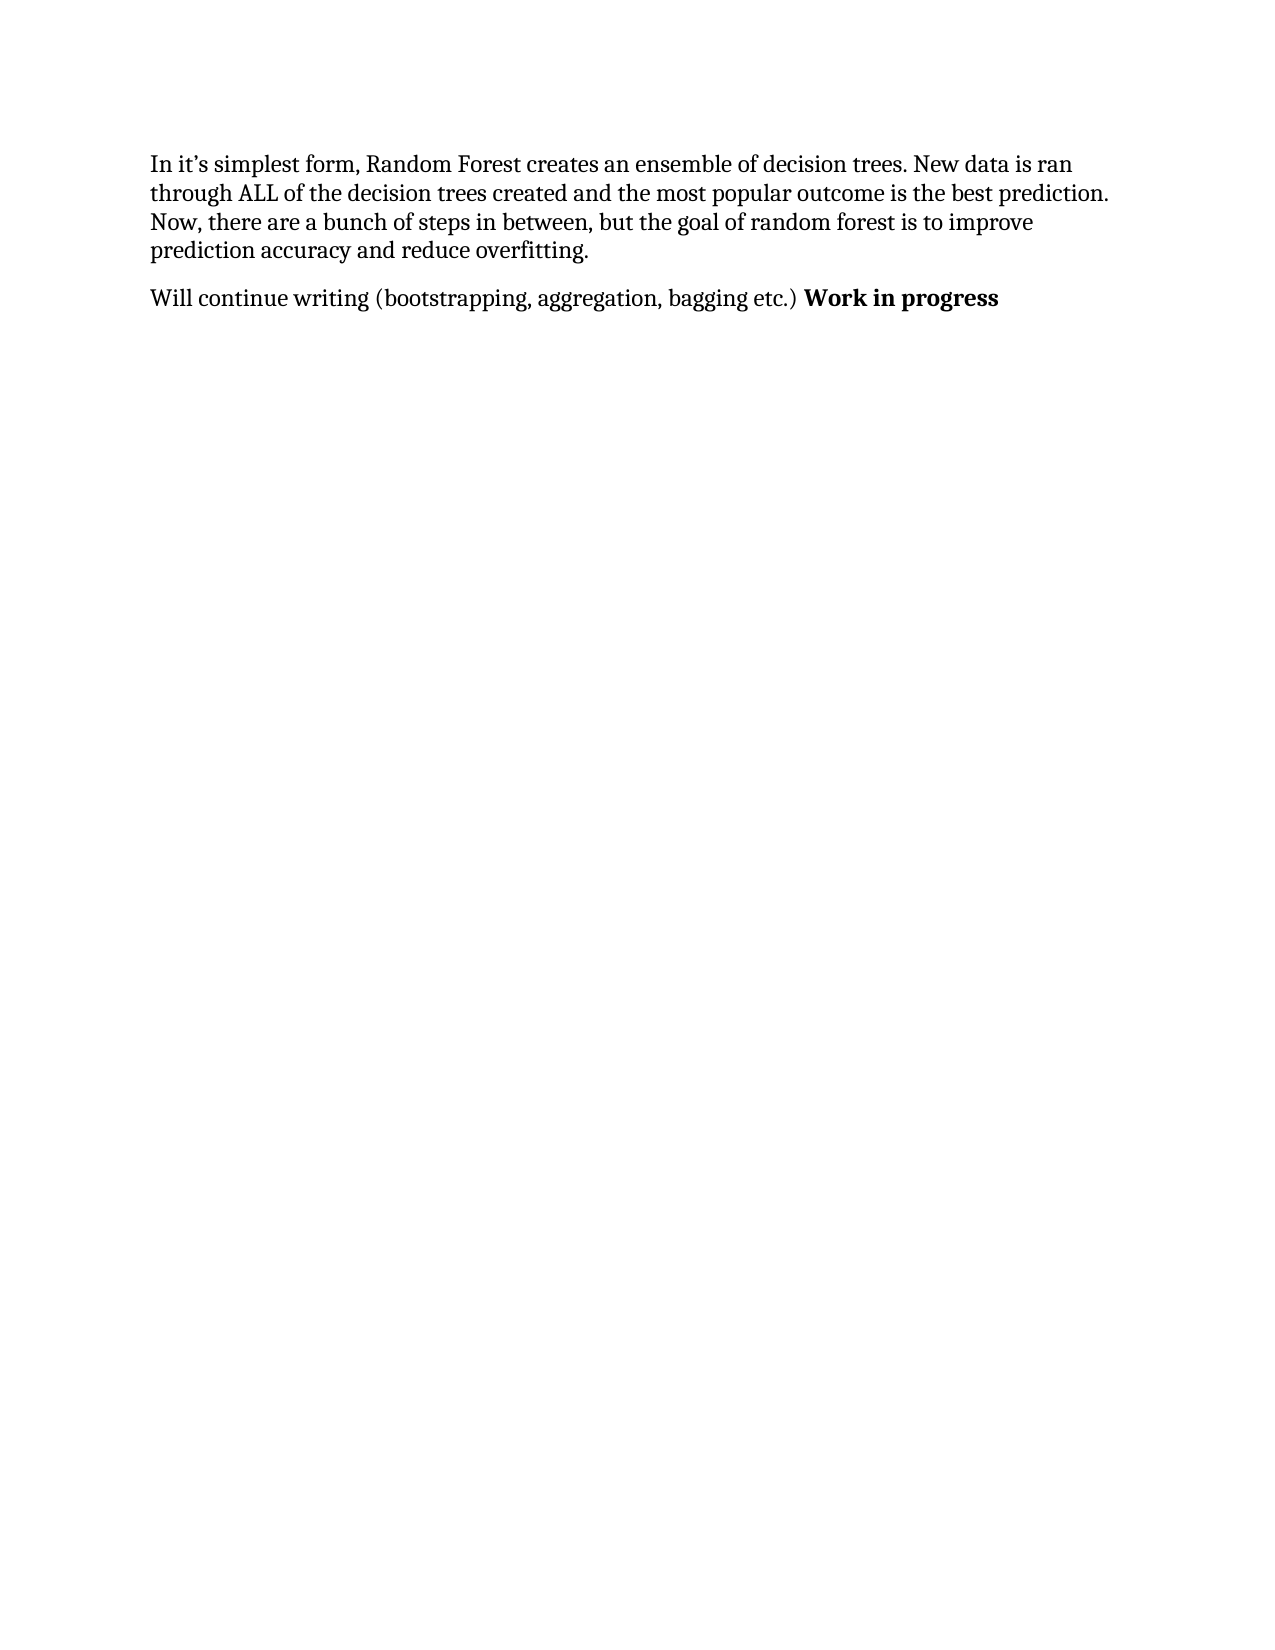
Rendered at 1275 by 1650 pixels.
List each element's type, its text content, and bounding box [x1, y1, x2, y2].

text Will continue writing (bootstrapping, aggregation, bagging etc.) Work in progress [150, 284, 1125, 312]
text In it’s simplest form, Random Forest creates an ensemble of decision trees. New data is ran through ALL of the decision trees created and the most popular outcome is the best prediction. Now, there are a bunch of steps in between, but the goal of random forest is to improve prediction accuracy and reduce overfitting. [150, 150, 1125, 265]
